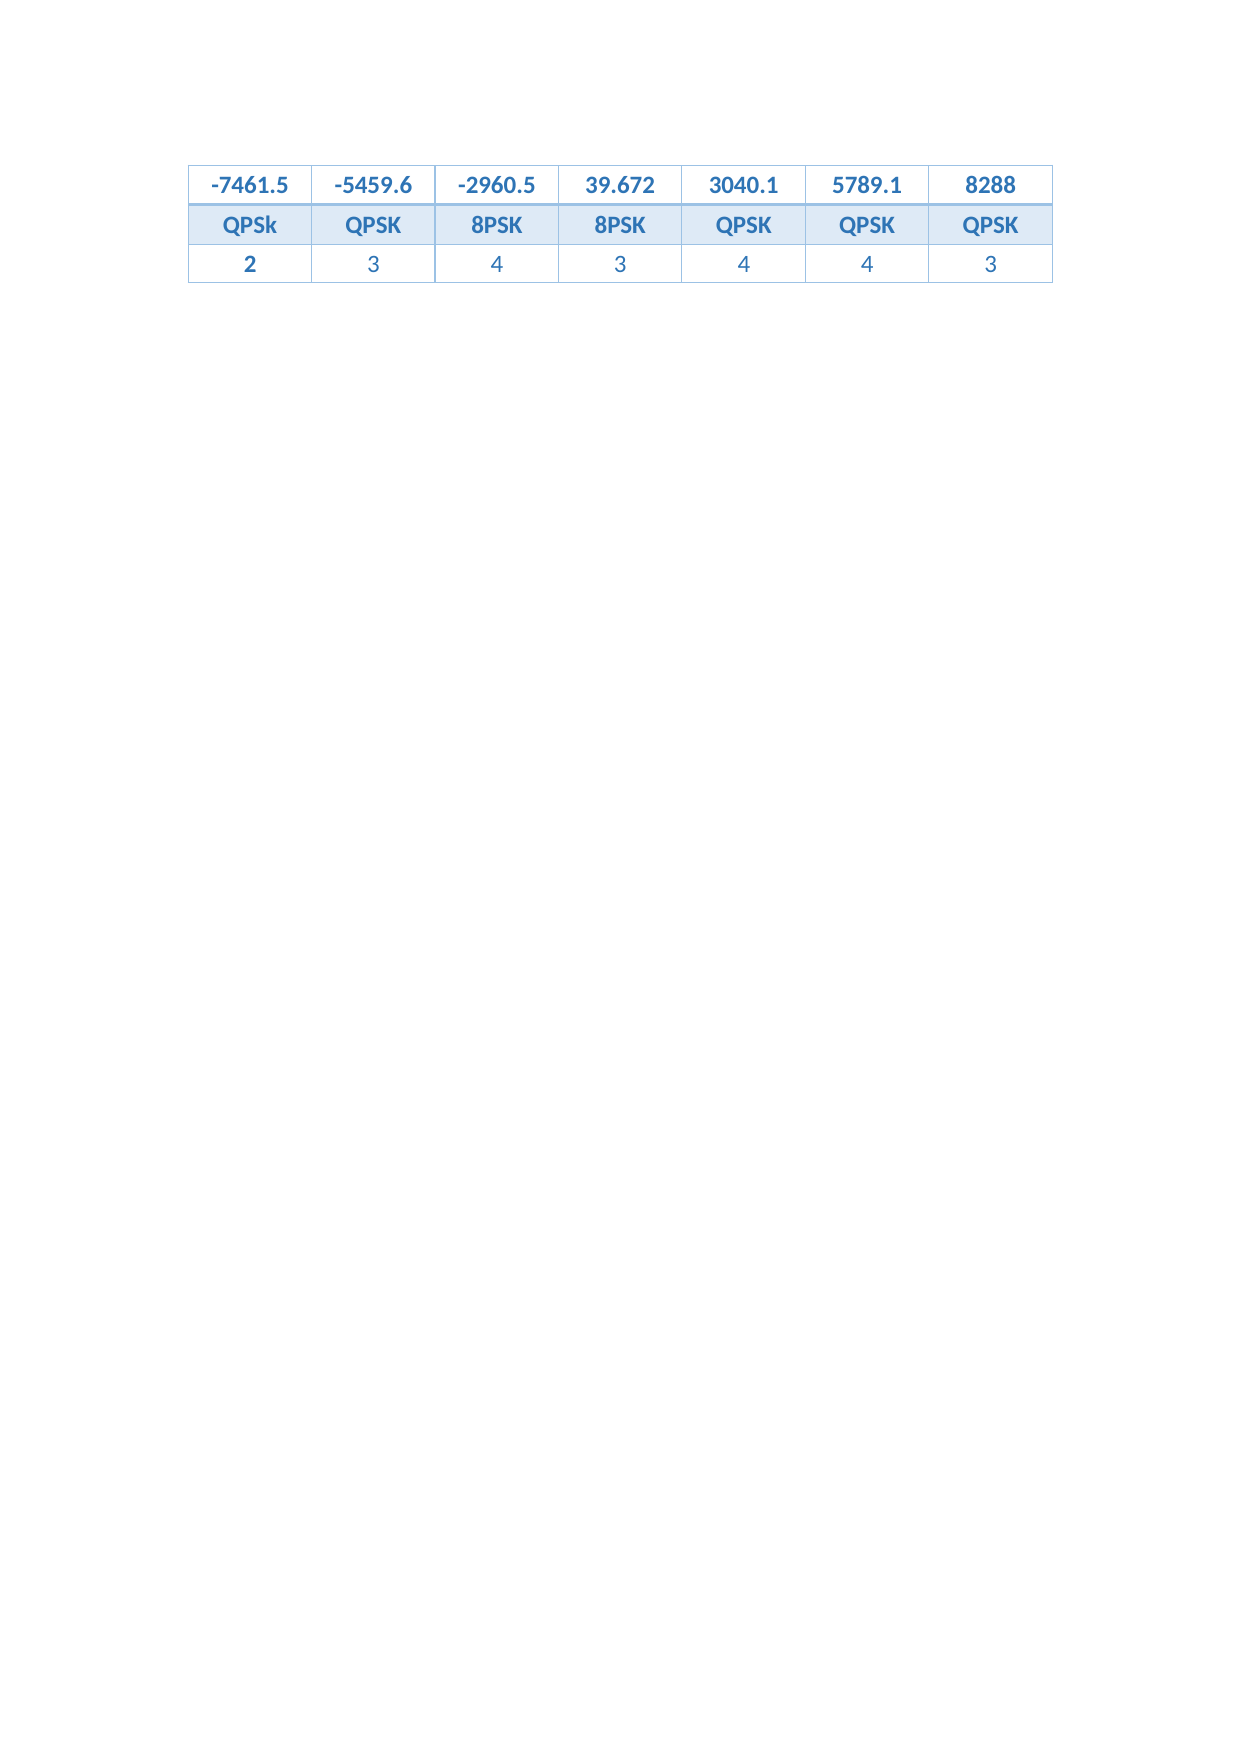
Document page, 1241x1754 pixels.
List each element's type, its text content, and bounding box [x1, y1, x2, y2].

table_cell 8PSK [559, 206, 681, 244]
table_header 3040.1 [682, 166, 805, 203]
table_cell 3 [559, 245, 681, 282]
table_cell 2 [189, 245, 311, 282]
table_cell QPSK [312, 206, 434, 244]
table_header -7461.5 [189, 166, 311, 203]
table_cell QPSK [929, 206, 1052, 244]
table_cell 4 [436, 245, 558, 282]
table_cell 3 [312, 245, 434, 282]
table_cell QPSk [189, 206, 311, 244]
table_header 39.672 [559, 166, 681, 203]
table_cell 3 [929, 245, 1052, 282]
table_header 8288 [929, 166, 1052, 203]
table_header -2960.5 [436, 166, 558, 203]
table_header 5789.1 [806, 166, 928, 203]
table_cell 8PSK [436, 206, 558, 244]
table_header -5459.6 [312, 166, 434, 203]
table_cell 4 [806, 245, 928, 282]
table_cell QPSK [682, 206, 805, 244]
table_cell 4 [682, 245, 805, 282]
table_cell QPSK [806, 206, 928, 244]
